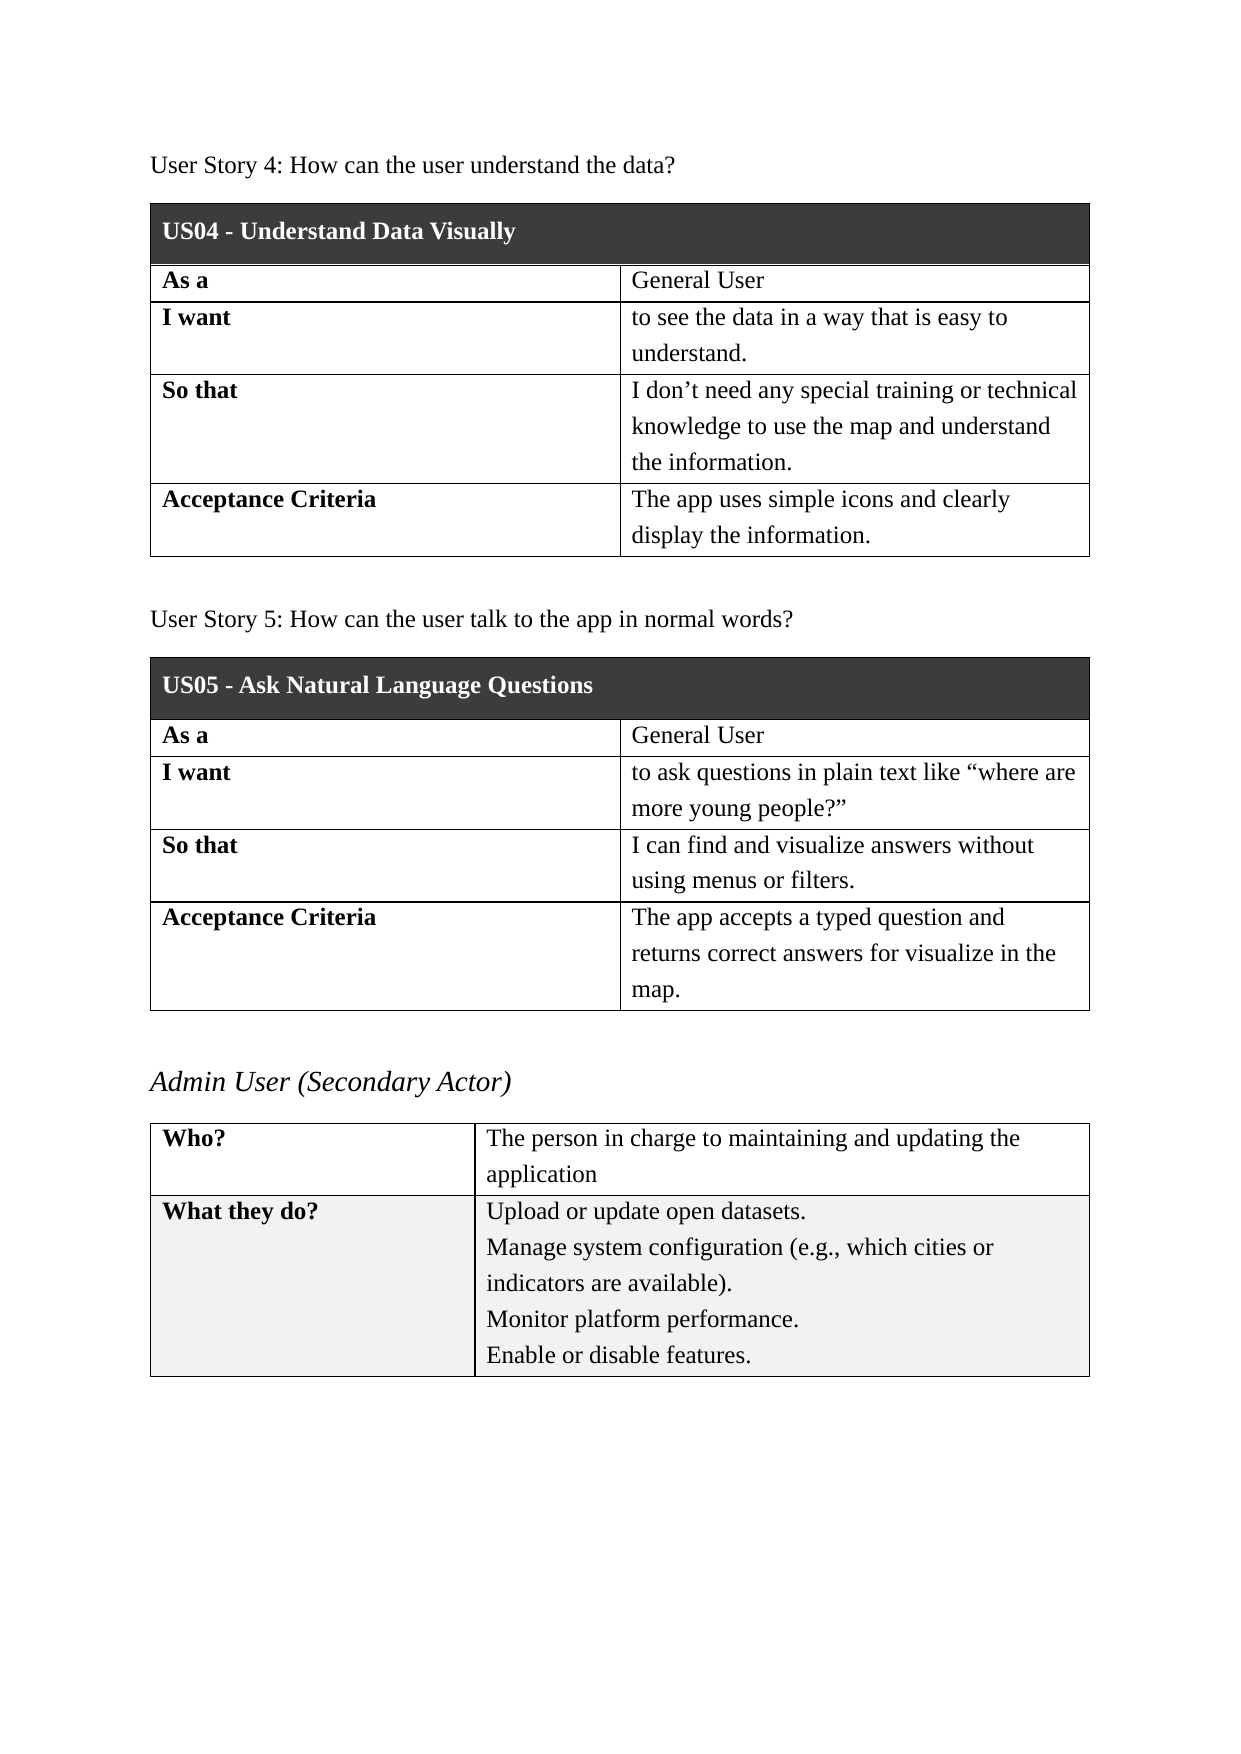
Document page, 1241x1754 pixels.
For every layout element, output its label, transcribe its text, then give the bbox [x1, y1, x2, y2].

table_cell The app accepts a typed question and returns correct answers for visualize in the map. [621, 903, 1089, 1010]
table_cell The app uses simple icons and clearly display the information. [621, 484, 1089, 556]
text User Story 4: How can the user understand the data? [150, 150, 1090, 179]
table_header The person in charge to maintaining and updating the application [476, 1124, 1089, 1195]
text User Story 5: How can the user talk to the app in normal words? [150, 604, 1090, 633]
table_cell As a [151, 720, 620, 756]
table_cell Upload or update open datasets. Manage system configuration (e.g., which cities or indicators are available). Monitor platform performance. Enable or disable features. [476, 1196, 1089, 1376]
table_cell Acceptance Criteria [151, 484, 620, 556]
text Admin User (Secondary Actor) [150, 1064, 1090, 1097]
table_cell So that [151, 830, 620, 901]
table_header US04 - Understand Data Visually [151, 204, 1089, 264]
table_cell Acceptance Criteria [151, 903, 620, 1010]
table_cell I don’t need any special training or technical knowledge to use the map and understand the information. [621, 375, 1089, 483]
table_cell to see the data in a way that is easy to understand. [621, 303, 1089, 374]
table_cell What they do? [151, 1196, 474, 1376]
table_cell So that [151, 375, 620, 483]
table_cell I want [151, 303, 620, 374]
table_cell General User [621, 266, 1089, 301]
table_cell I can find and visualize answers without using menus or filters. [621, 830, 1089, 901]
table_header US05 - Ask Natural Language Questions [151, 658, 1089, 719]
table_cell to ask questions in plain text like “where are more young people?” [621, 757, 1089, 829]
table_header Who? [151, 1124, 474, 1195]
table_cell As a [151, 266, 620, 301]
table_cell I want [151, 757, 620, 829]
table_cell General User [621, 720, 1089, 756]
